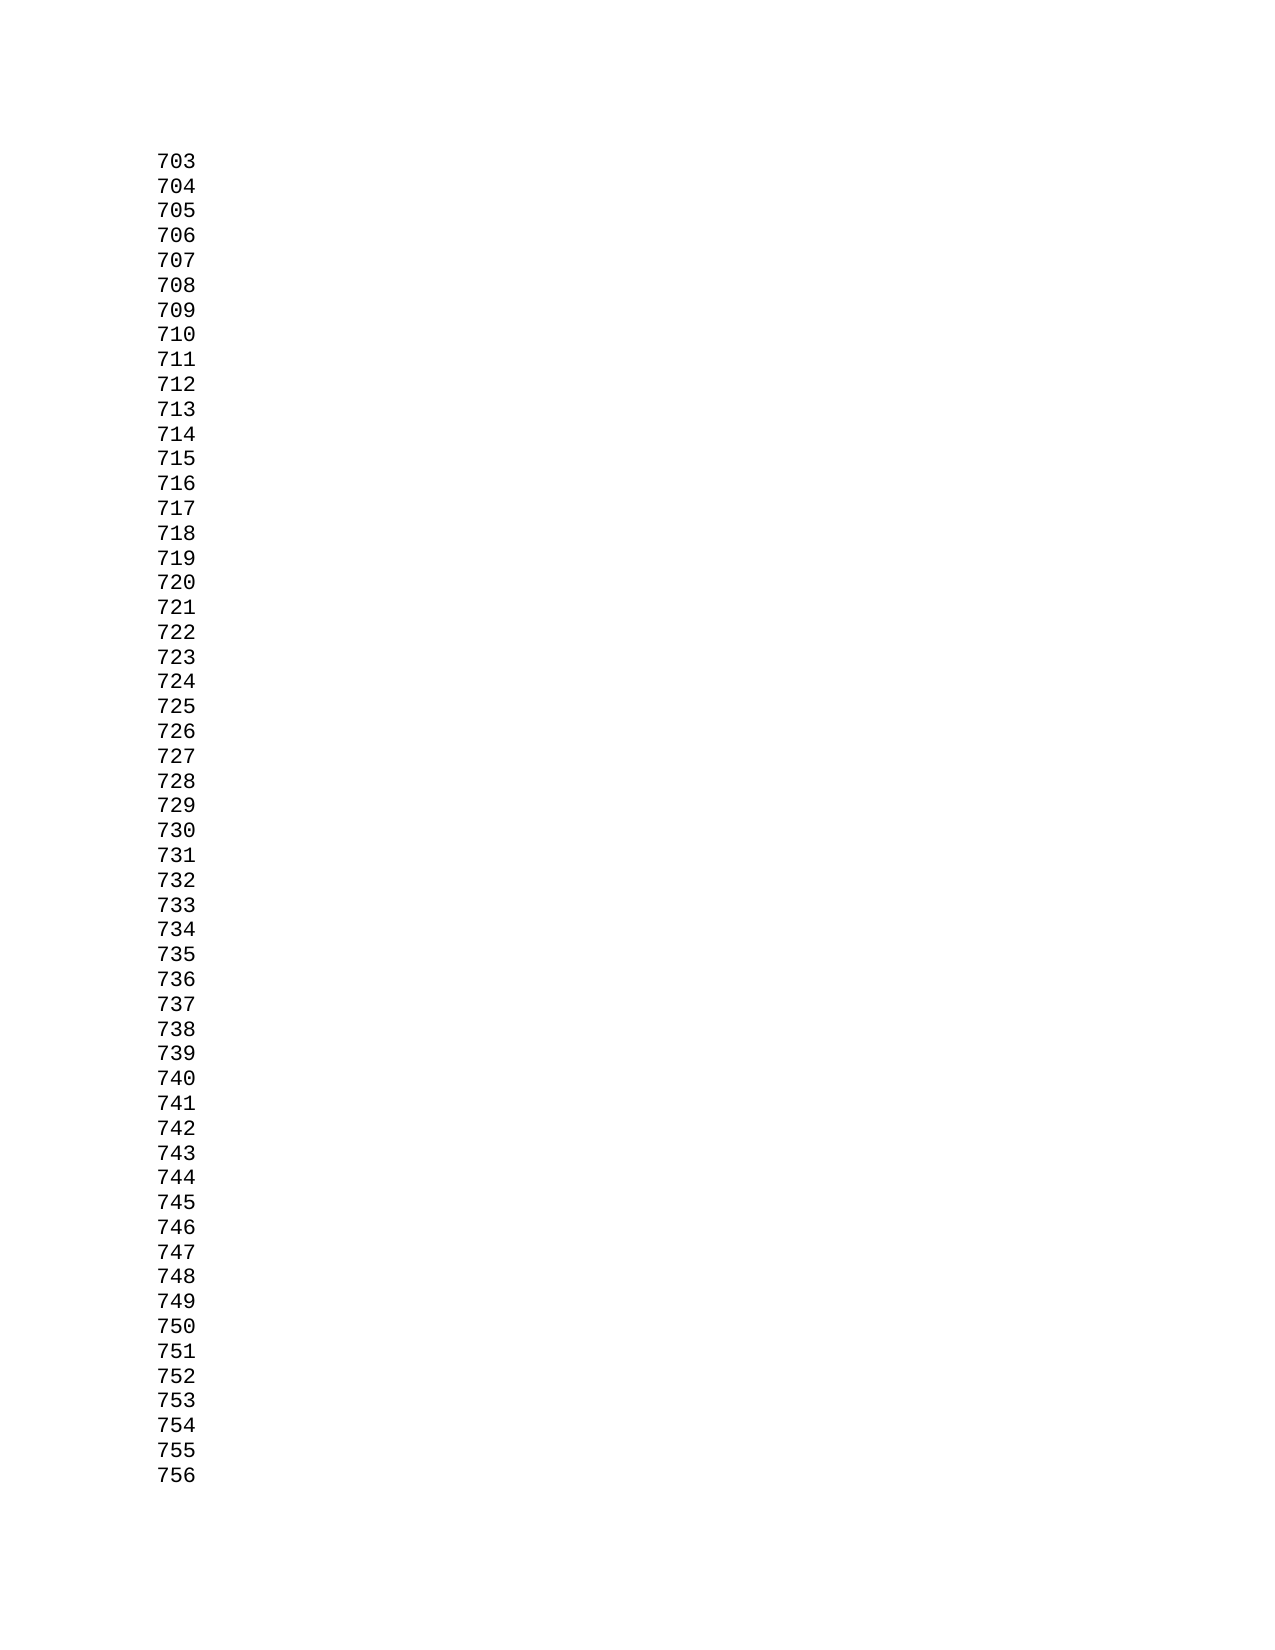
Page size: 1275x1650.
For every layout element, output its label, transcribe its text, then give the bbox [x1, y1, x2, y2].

text 738 [156, 1018, 1118, 1042]
text 704 [156, 175, 1118, 199]
text 718 [156, 522, 1118, 547]
text 724 [156, 671, 1118, 695]
text 749 [156, 1290, 1118, 1315]
text 728 [156, 770, 1118, 794]
text 713 [156, 398, 1118, 423]
text 748 [156, 1266, 1118, 1290]
text 727 [156, 745, 1118, 770]
text 729 [156, 794, 1118, 819]
text 731 [156, 844, 1118, 869]
text 708 [156, 274, 1118, 299]
text 734 [156, 918, 1118, 943]
text 730 [156, 819, 1118, 844]
text 739 [156, 1042, 1118, 1067]
text 723 [156, 646, 1118, 671]
text 709 [156, 299, 1118, 323]
text 742 [156, 1117, 1118, 1142]
text 703 [156, 150, 1118, 175]
text 715 [156, 447, 1118, 472]
text 740 [156, 1067, 1118, 1092]
text 746 [156, 1216, 1118, 1241]
text 751 [156, 1340, 1118, 1365]
text 726 [156, 720, 1118, 745]
text 717 [156, 497, 1118, 522]
text 710 [156, 323, 1118, 348]
text 754 [156, 1414, 1118, 1439]
text 714 [156, 423, 1118, 447]
text 741 [156, 1092, 1118, 1117]
text 755 [156, 1439, 1118, 1464]
text 750 [156, 1315, 1118, 1340]
text 719 [156, 547, 1118, 571]
text 721 [156, 596, 1118, 621]
text 745 [156, 1191, 1118, 1216]
text 716 [156, 472, 1118, 497]
text 732 [156, 869, 1118, 894]
text 705 [156, 199, 1118, 224]
text 756 [156, 1464, 1118, 1489]
text 720 [156, 571, 1118, 596]
text 752 [156, 1365, 1118, 1389]
text 735 [156, 943, 1118, 968]
text 712 [156, 373, 1118, 398]
text 725 [156, 695, 1118, 720]
text 743 [156, 1142, 1118, 1166]
text 733 [156, 894, 1118, 918]
text 744 [156, 1166, 1118, 1191]
text 736 [156, 968, 1118, 993]
text 747 [156, 1241, 1118, 1266]
text 706 [156, 224, 1118, 249]
text 753 [156, 1389, 1118, 1414]
text 711 [156, 348, 1118, 373]
text 737 [156, 993, 1118, 1018]
text 707 [156, 249, 1118, 274]
text 722 [156, 621, 1118, 646]
